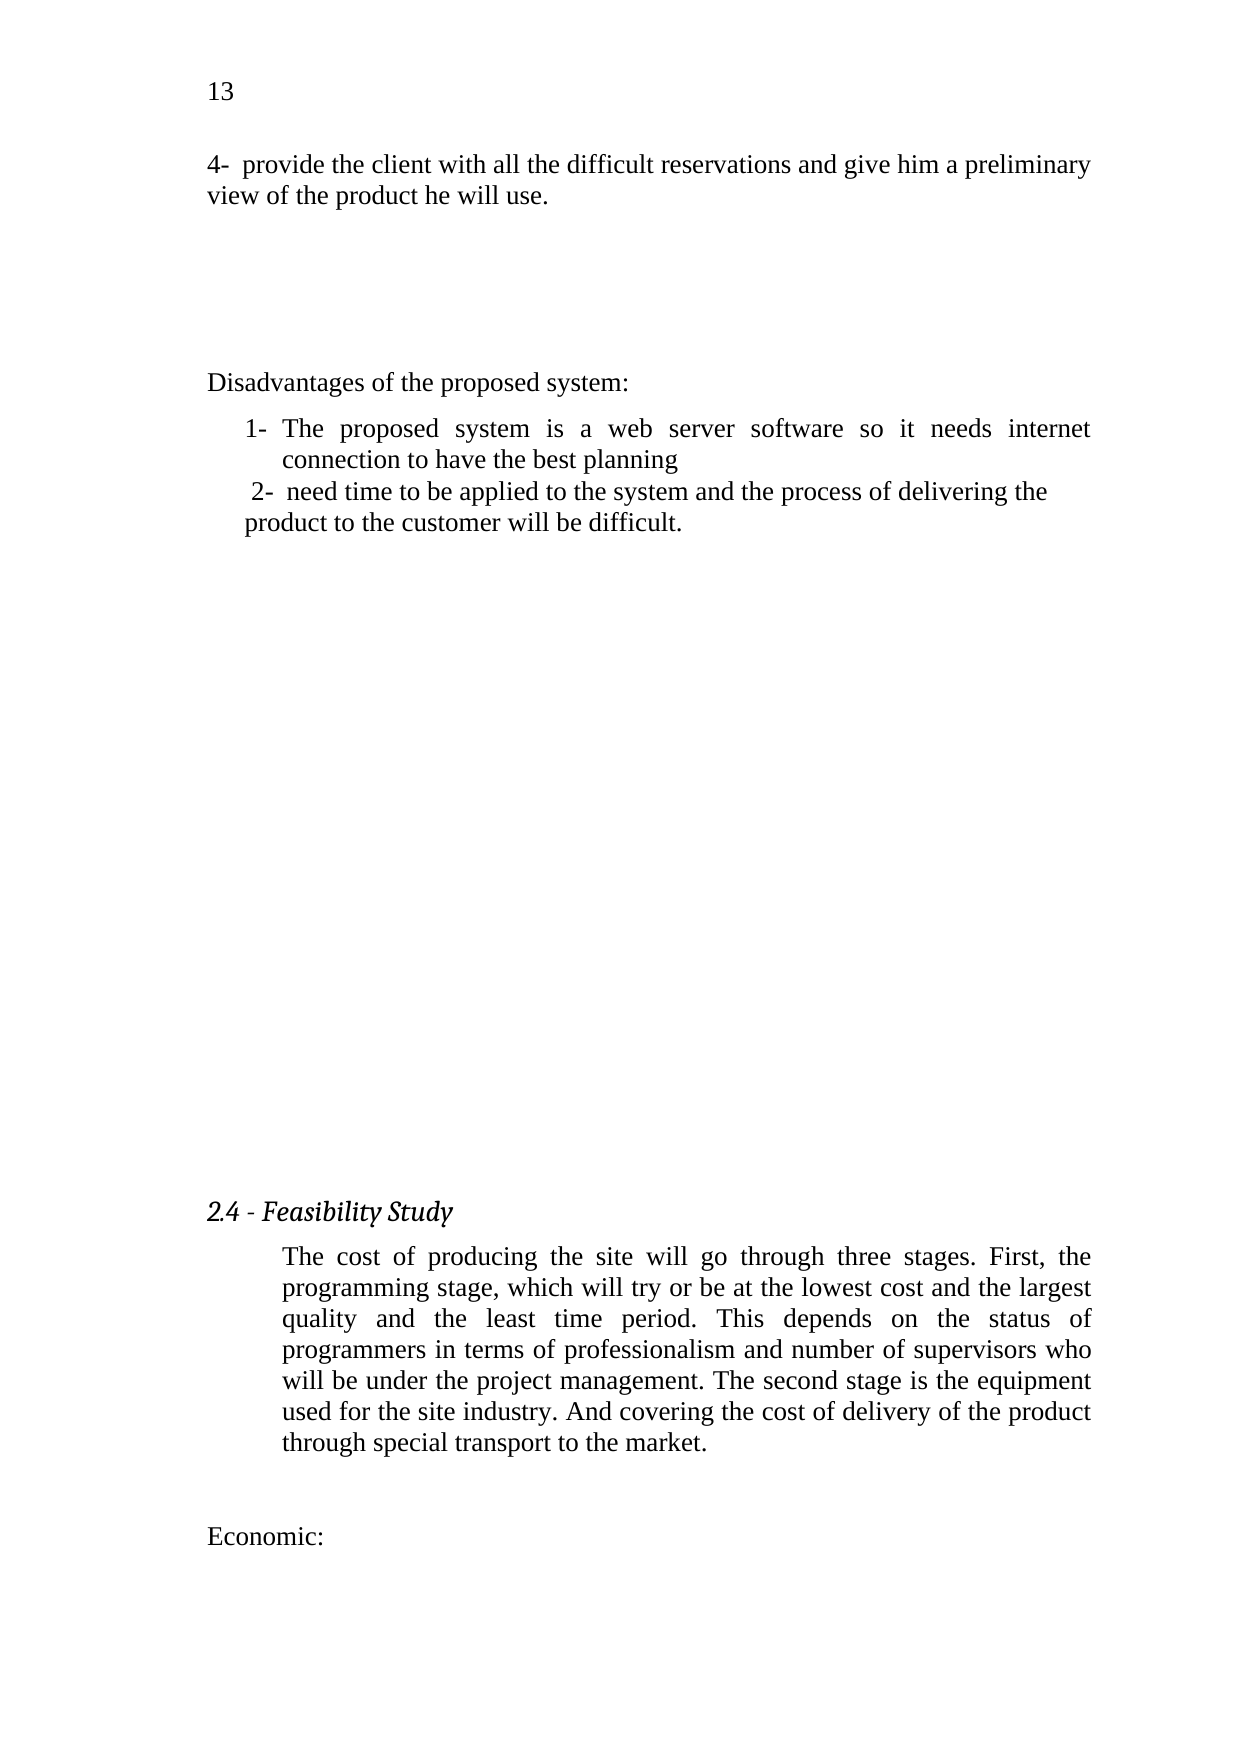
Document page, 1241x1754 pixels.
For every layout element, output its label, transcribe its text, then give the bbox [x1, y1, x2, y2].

text Economic: [207, 1520, 1092, 1551]
text 4- provide the client with all the difficult reservations and give him a preliminary view of the product he will use. [207, 148, 1092, 210]
text Disadvantages of the proposed system: [207, 366, 1092, 397]
text 2- need time to be applied to the system and the process of delivering the product to the customer will be difficult. [244, 474, 1092, 537]
subtitle 2.4 - Feasibility Study [207, 1195, 1092, 1228]
list The cost of producing the site will go through three stages. First, the programming stage, which will try or be at the lowest cost and the largest quality and the least time period. This depends on the status of programmers in terms of professionalism and number of supervisors who will be under the project management. The second stage is the equipment used for the site industry. And covering the cost of delivery of the product through special transport to the market. [244, 1239, 1092, 1458]
list The proposed system is a web server software so it needs internet connection to have the best planning [244, 412, 1092, 474]
